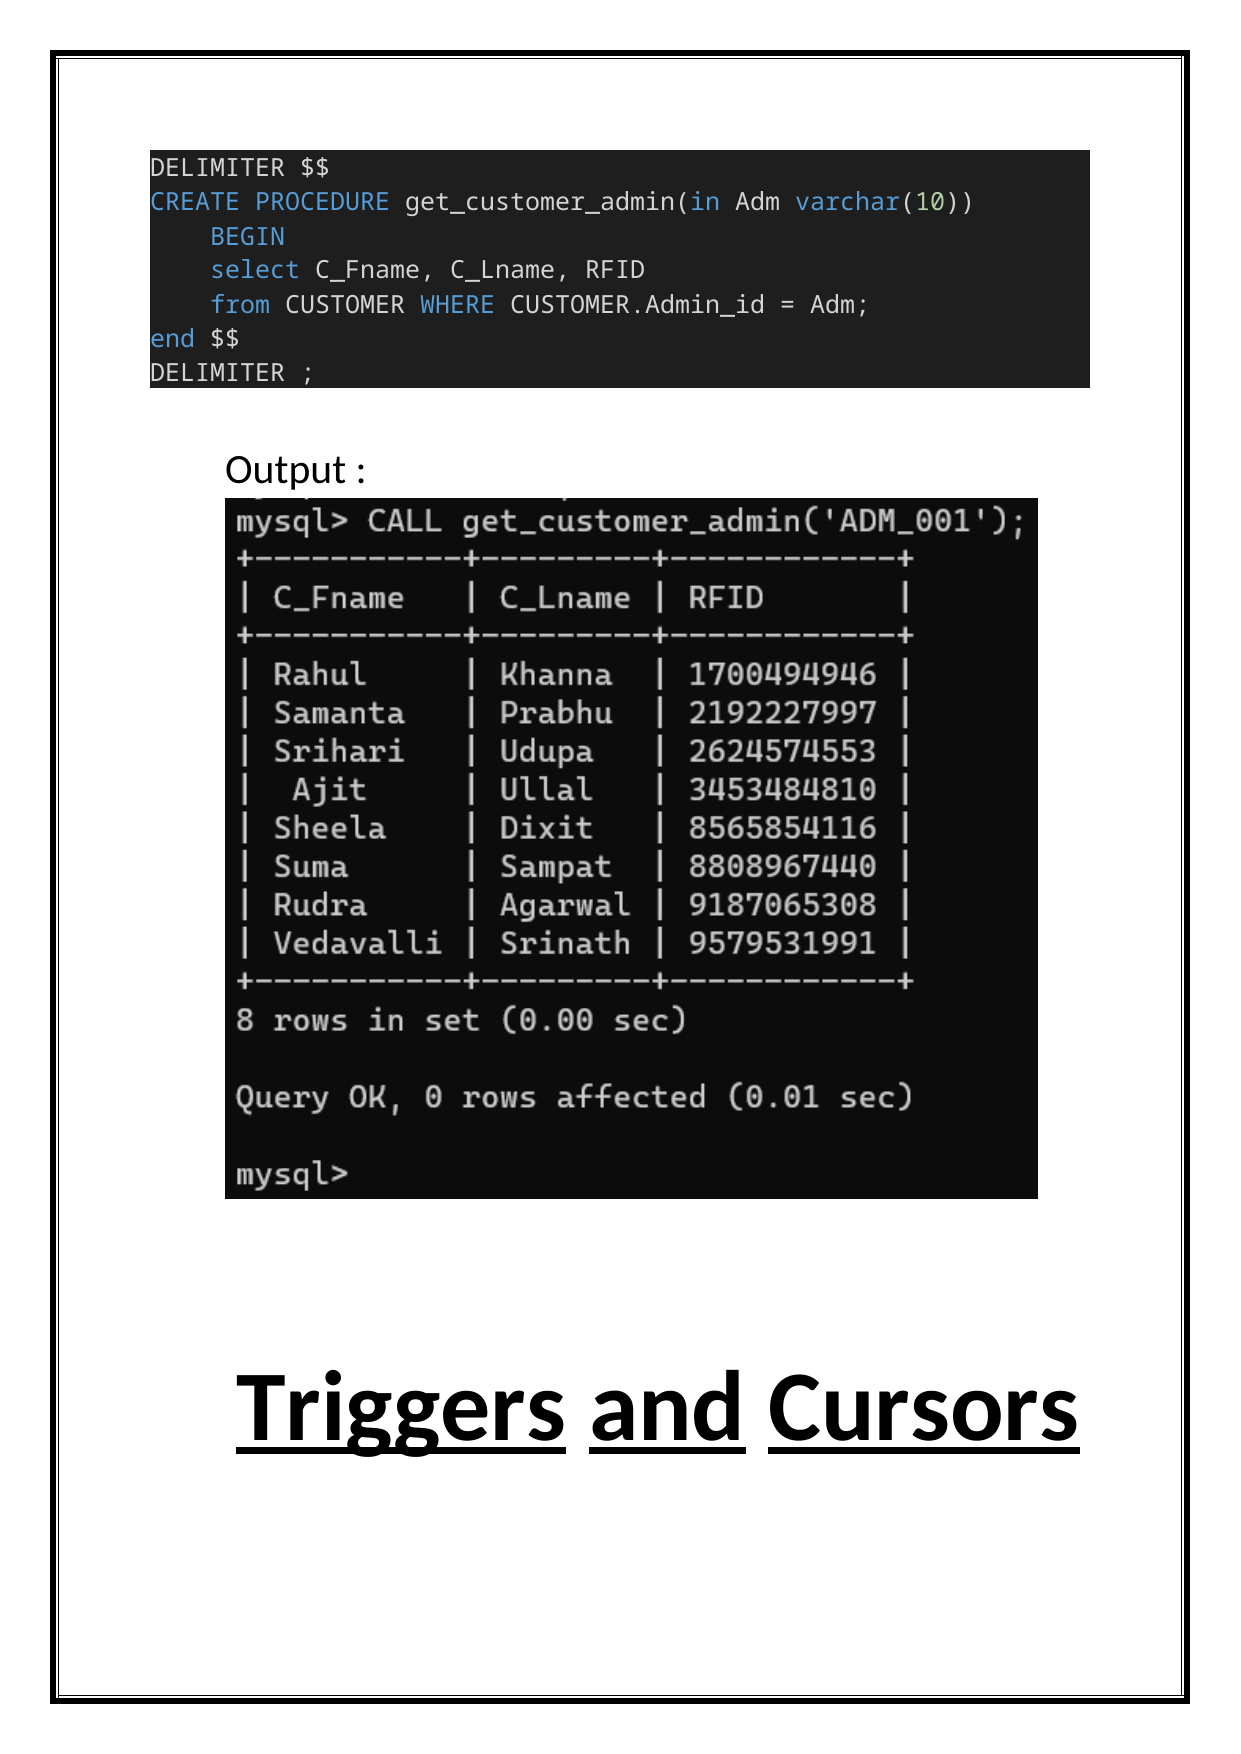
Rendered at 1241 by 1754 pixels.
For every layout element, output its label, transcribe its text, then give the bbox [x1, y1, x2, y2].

text from CUSTOMER WHERE CUSTOMER.Admin_id = Adm; [150, 286, 1090, 320]
text DELIMITER ; [150, 354, 1090, 388]
picture [225, 498, 1038, 1199]
list Output : [225, 443, 1090, 494]
list Triggers and Cursors [225, 1344, 1090, 1466]
text BEGIN [150, 218, 1090, 252]
text select C_Fname, C_Lname, RFID [150, 252, 1090, 286]
text end $$ [150, 320, 1090, 354]
text DELIMITER $$ [150, 150, 1090, 184]
text CREATE PROCEDURE get_customer_admin(in Adm varchar(10)) [150, 184, 1090, 218]
